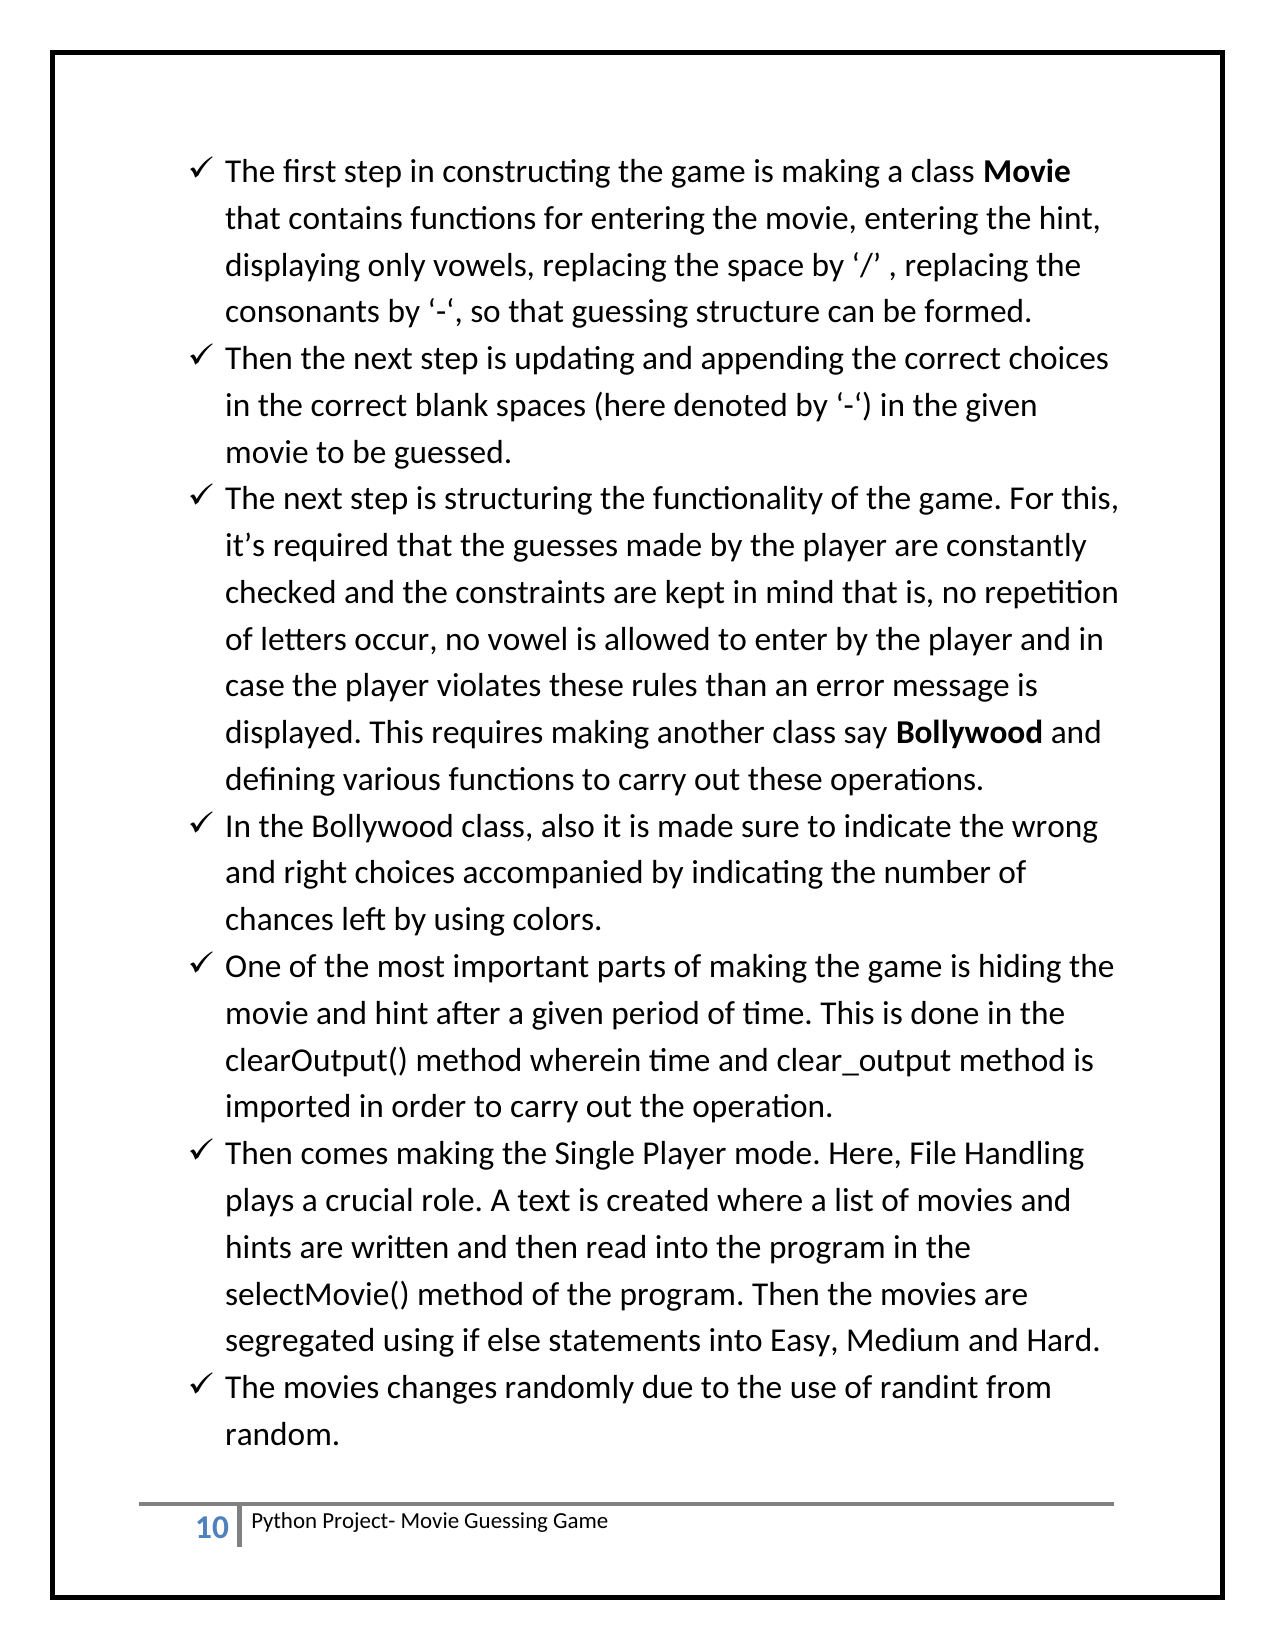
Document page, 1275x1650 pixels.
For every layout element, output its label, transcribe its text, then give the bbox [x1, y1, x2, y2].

list The movies changes randomly due to the use of randint from random. [187, 1366, 1125, 1453]
list One of the most important parts of making the game is hiding the movie and hint after a given period of time. This is done in the clearOutput() method wherein time and clear_output method is imported in order to carry out the operation. [187, 945, 1125, 1126]
list Then the next step is updating and appending the correct choices in the correct blank spaces (here denoted by ‘-‘) in the given movie to be guessed. [187, 337, 1125, 471]
list The first step in constructing the game is making a class Movie that contains functions for entering the movie, entering the hint, displaying only vowels, replacing the space by ‘/’ , replacing the consonants by ‘-‘, so that guessing structure can be formed. [187, 150, 1125, 331]
list The next step is structuring the functionality of the game. For this, it’s required that the guesses made by the player are constantly checked and the constraints are kept in mind that is, no repetition of letters occur, no vowel is allowed to enter by the player and in case the player violates these rules than an error message is displayed. This requires making another class say Bollywood and defining various functions to carry out these operations. [187, 477, 1125, 799]
list In the Bollywood class, also it is made sure to indicate the wrong and right choices accompanied by indicating the number of chances left by using colors. [187, 805, 1125, 939]
list Then comes making the Single Player mode. Here, File Handling plays a crucial role. A text is created where a list of movies and hints are written and then read into the program in the selectMovie() method of the program. Then the movies are segregated using if else statements into Easy, Medium and Hard. [187, 1132, 1125, 1360]
